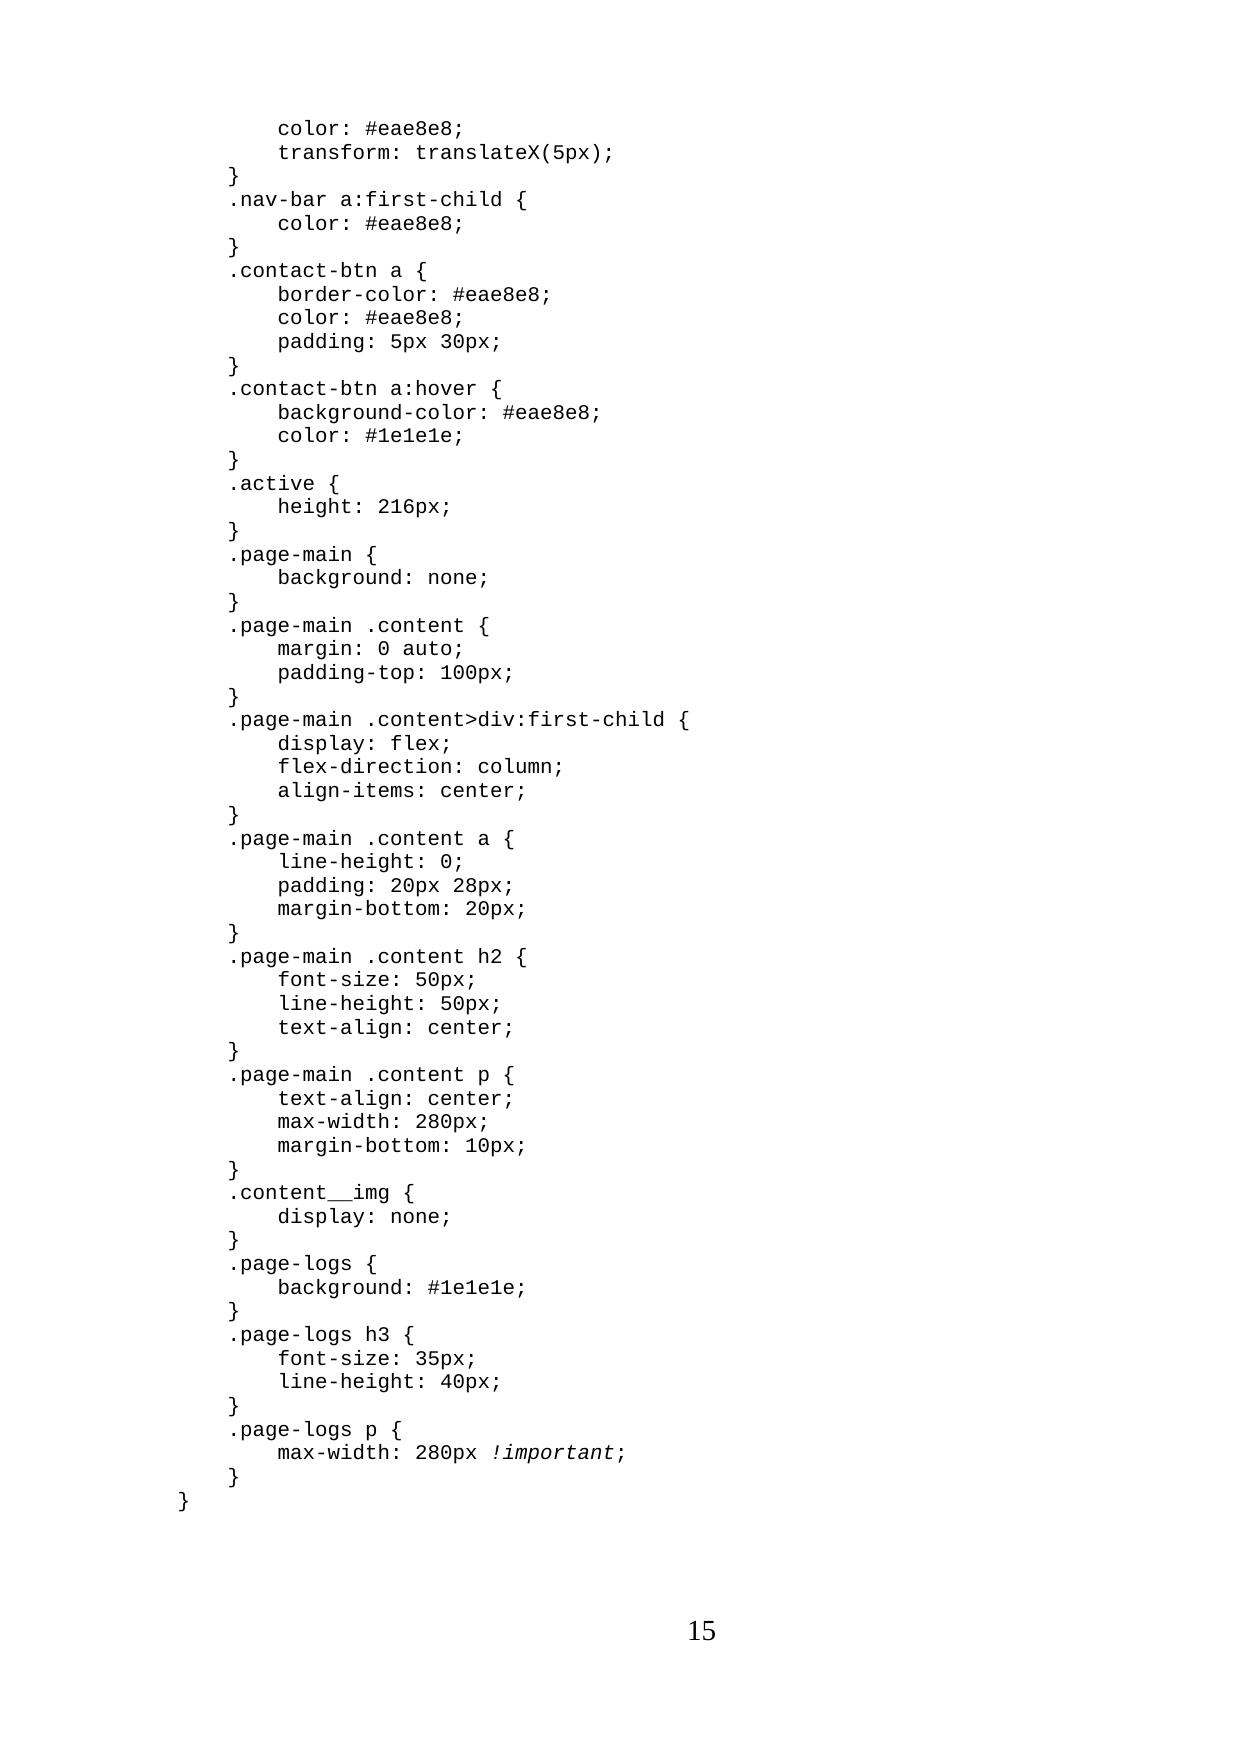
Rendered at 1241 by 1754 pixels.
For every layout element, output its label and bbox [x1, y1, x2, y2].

text [177, 118, 1152, 1513]
